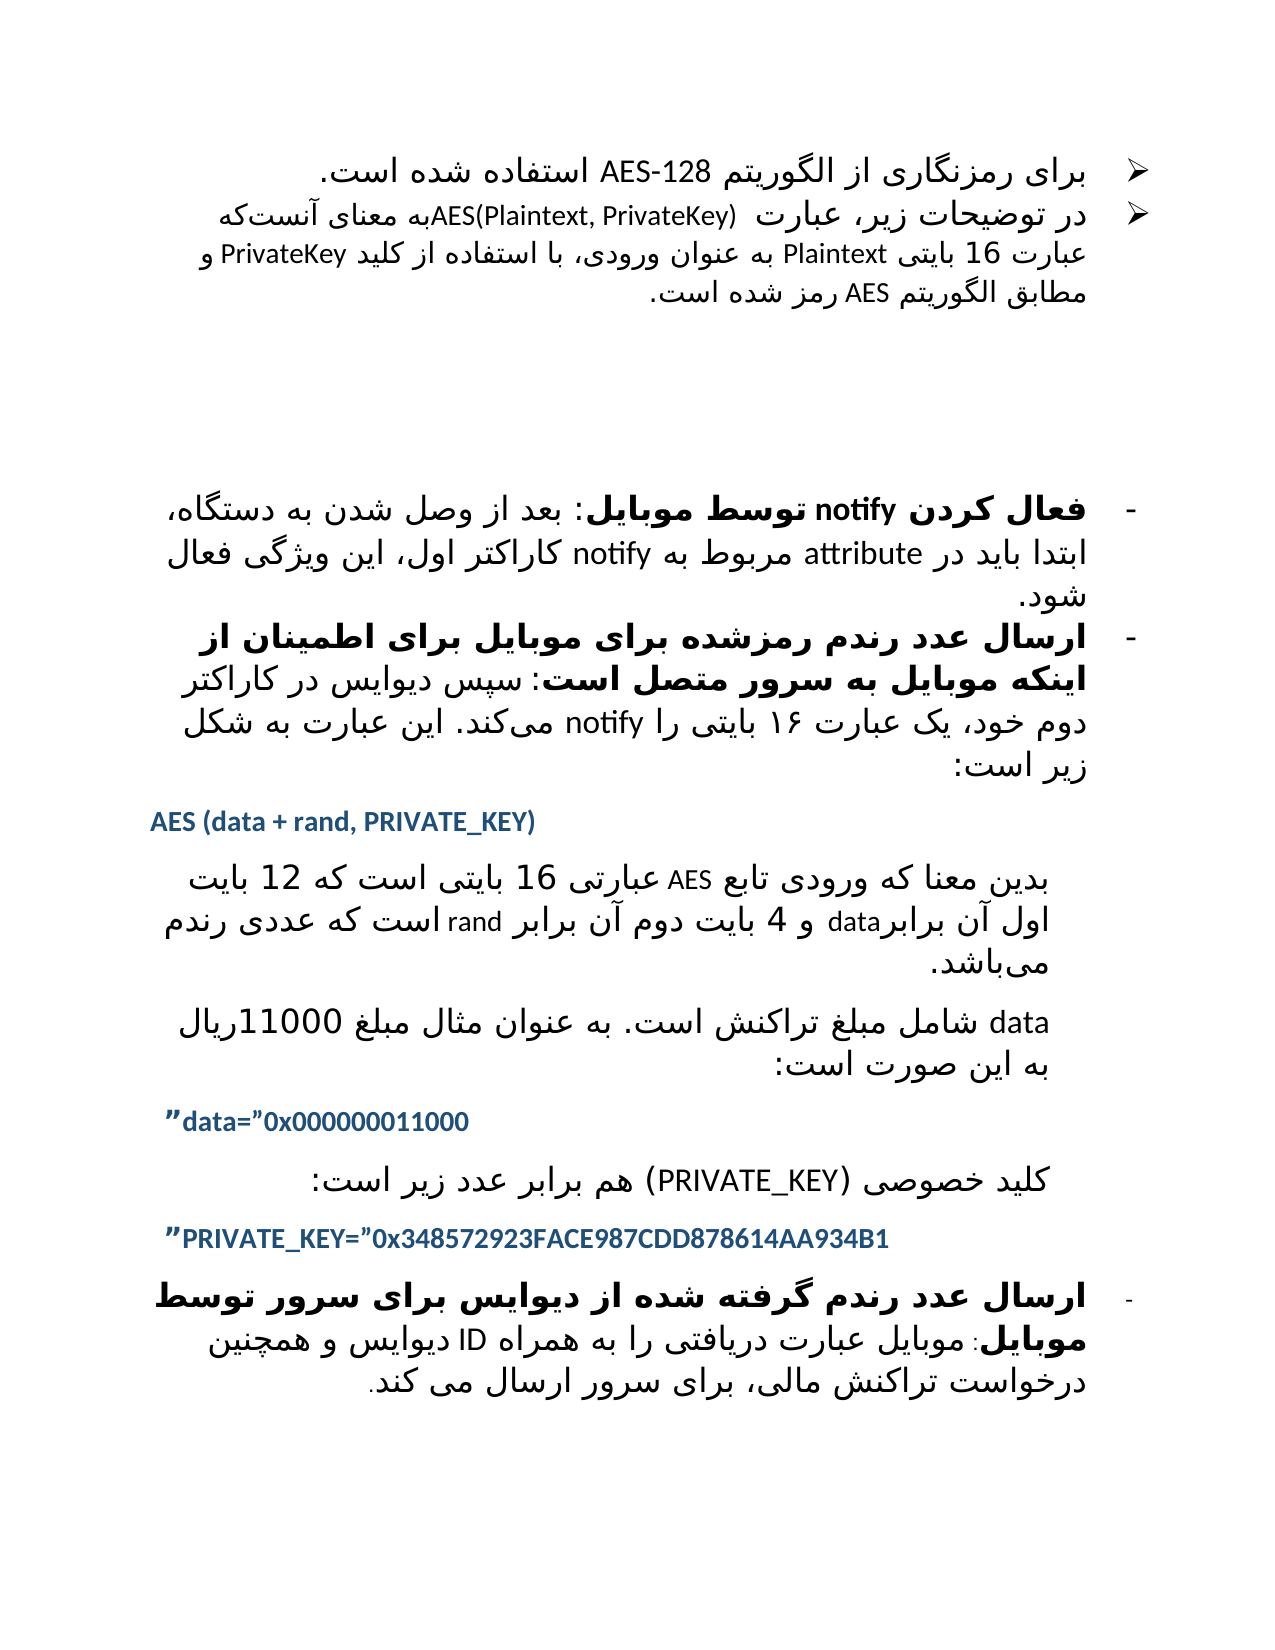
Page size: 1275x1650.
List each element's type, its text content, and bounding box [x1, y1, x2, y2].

text PRIVATE_KEY=”0x348572923FACE987CDD878614AA934B1” [150, 1220, 1125, 1256]
text data=”0x000000011000” [150, 1103, 1125, 1139]
text AES (data + rand, PRIVATE_KEY) [150, 803, 1125, 839]
list ارسال عدد رندم رمزشده برای موبایل برای اطمینان از اینکه موبایل به سرور متصل است: سپس دیوایس در کاراکتر دوم خود، یک عبارت ۱۶ بایتی را notify می‌کند. این عبارت به شکل زیر است: [150, 617, 1125, 784]
text بدین معنا که ورودی تابع AES عبارتی 16 بایتی است که 12 بایت اول آن برابرdata و 4 بایت دوم آن برابر rand است که عددی رندم می‌باشد. [150, 859, 1050, 981]
list ارسال عدد رندم گرفته شده از دیوایس برای سرور توسط موبایل: موبایل عبارت دریافتی را به همراه ID دیوایس و همچنین درخواست تراکنش مالی، برای سرور ارسال می کند. [150, 1276, 1125, 1401]
list فعال کردن notify توسط موبایل: بعد از وصل شدن به دستگاه، ابتدا باید در attribute مربوط به notify کاراکتر اول، این ویژگی فعال شود. [150, 488, 1125, 614]
list در توضیحات زیر، عبارت AES(Plaintext, PrivateKey)به معنای آنست‌که عبارت 16 بایتی Plaintext به عنوان ورودی، با استفاده از کلید PrivateKey و مطابق الگوریتم AES رمز شده است. [150, 194, 1125, 309]
text کلید خصوصی (PRIVATE_KEY) هم برابر عدد زیر است: [150, 1159, 1125, 1200]
list برای رمزنگاری از الگوریتم AES-128 استفاده شده است. [150, 150, 1125, 191]
text data شامل مبلغ تراکنش است. به عنوان مثال مبلغ 11000ریال به این صورت است: [150, 1001, 1050, 1083]
